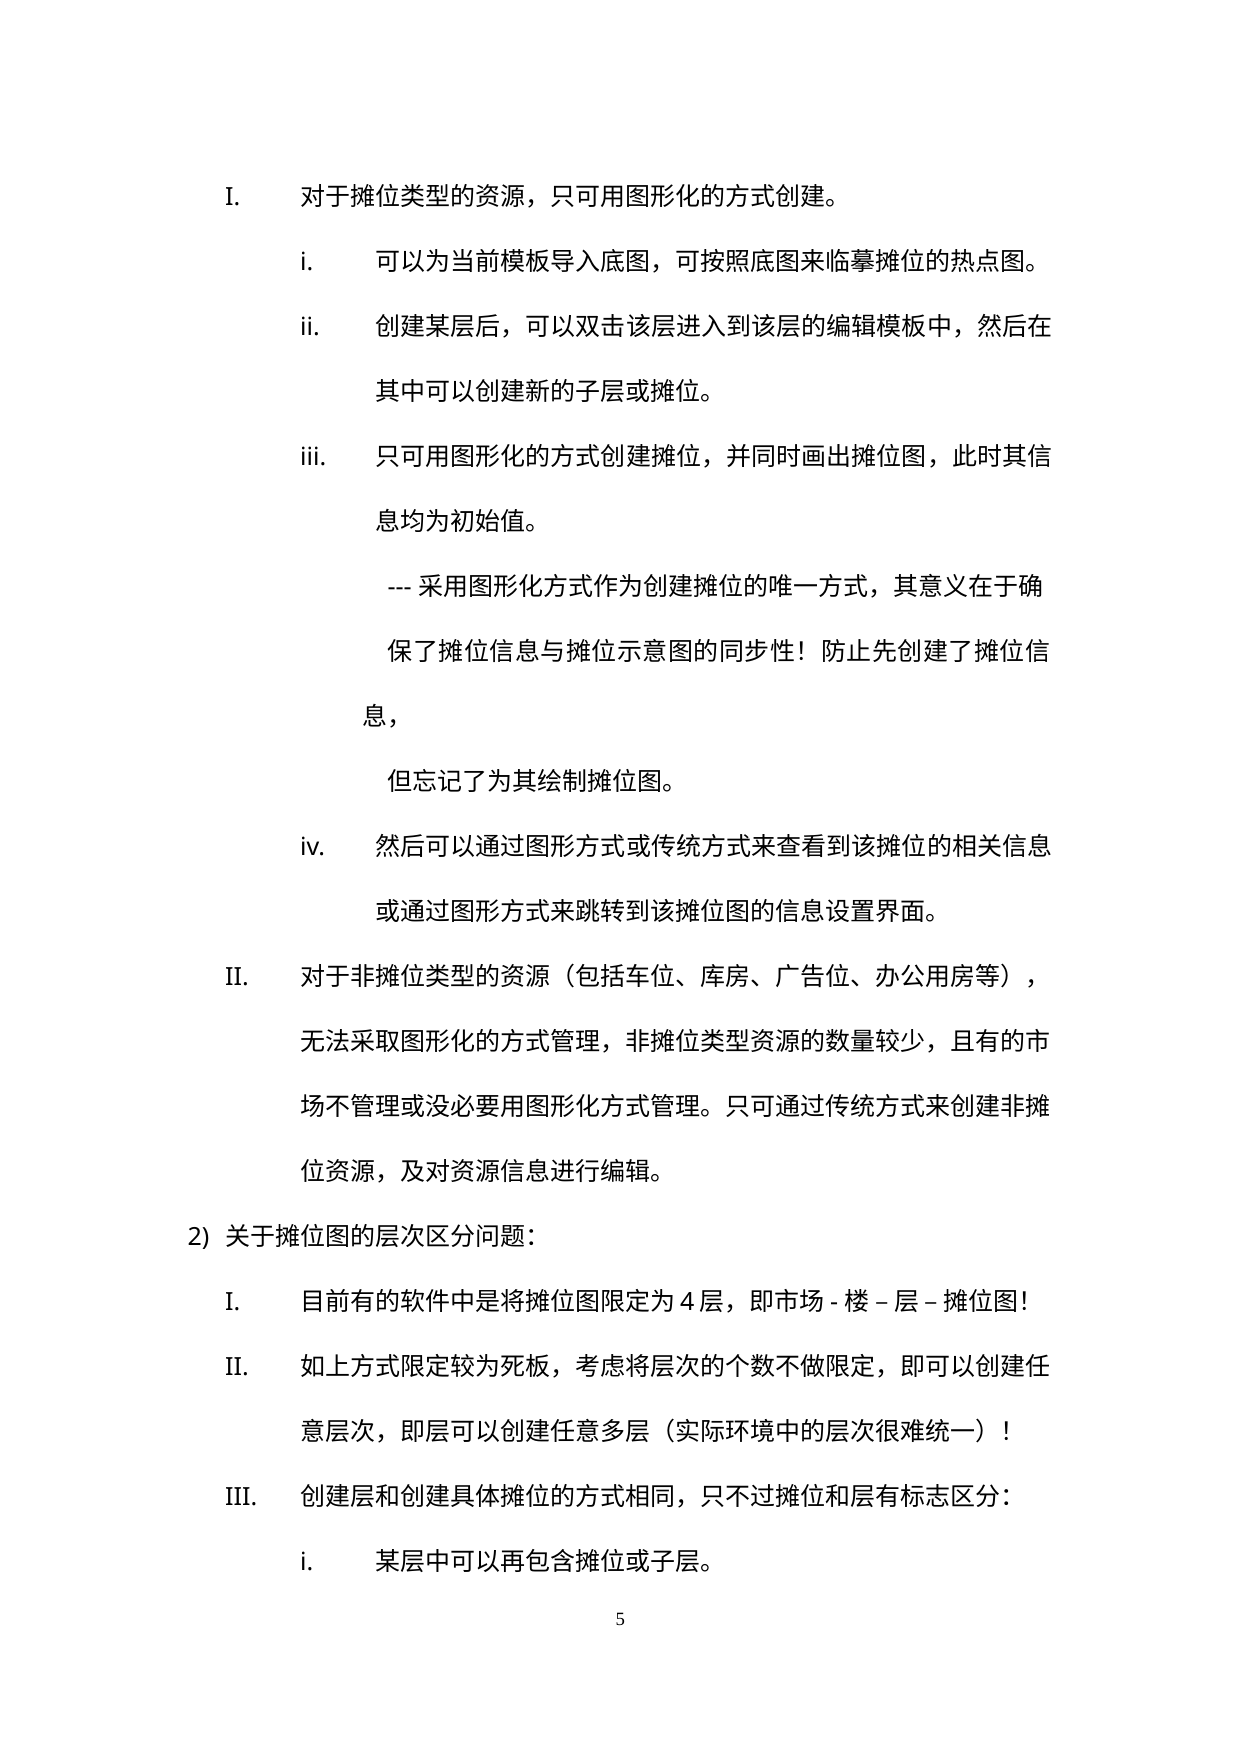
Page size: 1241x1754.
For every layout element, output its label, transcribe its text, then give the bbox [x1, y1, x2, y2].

list 如上方式限定较为死板，考虑将层次的个数不做限定，即可以创建任意层次，即层可以创建任意多层（实际环境中的层次很难统一）！ [225, 1332, 1053, 1462]
list 对于非摊位类型的资源（包括车位、库房、广告位、办公用房等），无法采取图形化的方式管理，非摊位类型资源的数量较少，且有的市场不管理或没必要用图形化方式管理。只可通过传统方式来创建非摊位资源，及对资源信息进行编辑。 [225, 942, 1053, 1202]
list --- 采用图形化方式作为创建摊位的唯一方式，其意义在于确 [362, 552, 1053, 617]
list 只可用图形化的方式创建摊位，并同时画出摊位图，此时其信息均为初始值。 [300, 422, 1053, 552]
list 关于摊位图的层次区分问题： [187, 1202, 1053, 1267]
list 可以为当前模板导入底图，可按照底图来临摹摊位的热点图。 [300, 227, 1053, 292]
list 但忘记了为其绘制摊位图。 [362, 747, 1053, 812]
list 创建层和创建具体摊位的方式相同，只不过摊位和层有标志区分： [225, 1462, 1053, 1527]
list 然后可以通过图形方式或传统方式来查看到该摊位的相关信息，或通过图形方式来跳转到该摊位图的信息设置界面。 [300, 812, 1053, 942]
list 对于摊位类型的资源，只可用图形化的方式创建。 [225, 162, 1053, 227]
list 保了摊位信息与摊位示意图的同步性！防止先创建了摊位信息， [362, 617, 1053, 747]
list 目前有的软件中是将摊位图限定为4层，即市场 - 楼 – 层 – 摊位图！ [225, 1267, 1053, 1332]
list 某层中可以再包含摊位或子层。 [300, 1527, 1053, 1592]
list 创建某层后，可以双击该层进入到该层的编辑模板中，然后在其中可以创建新的子层或摊位。 [300, 292, 1053, 422]
